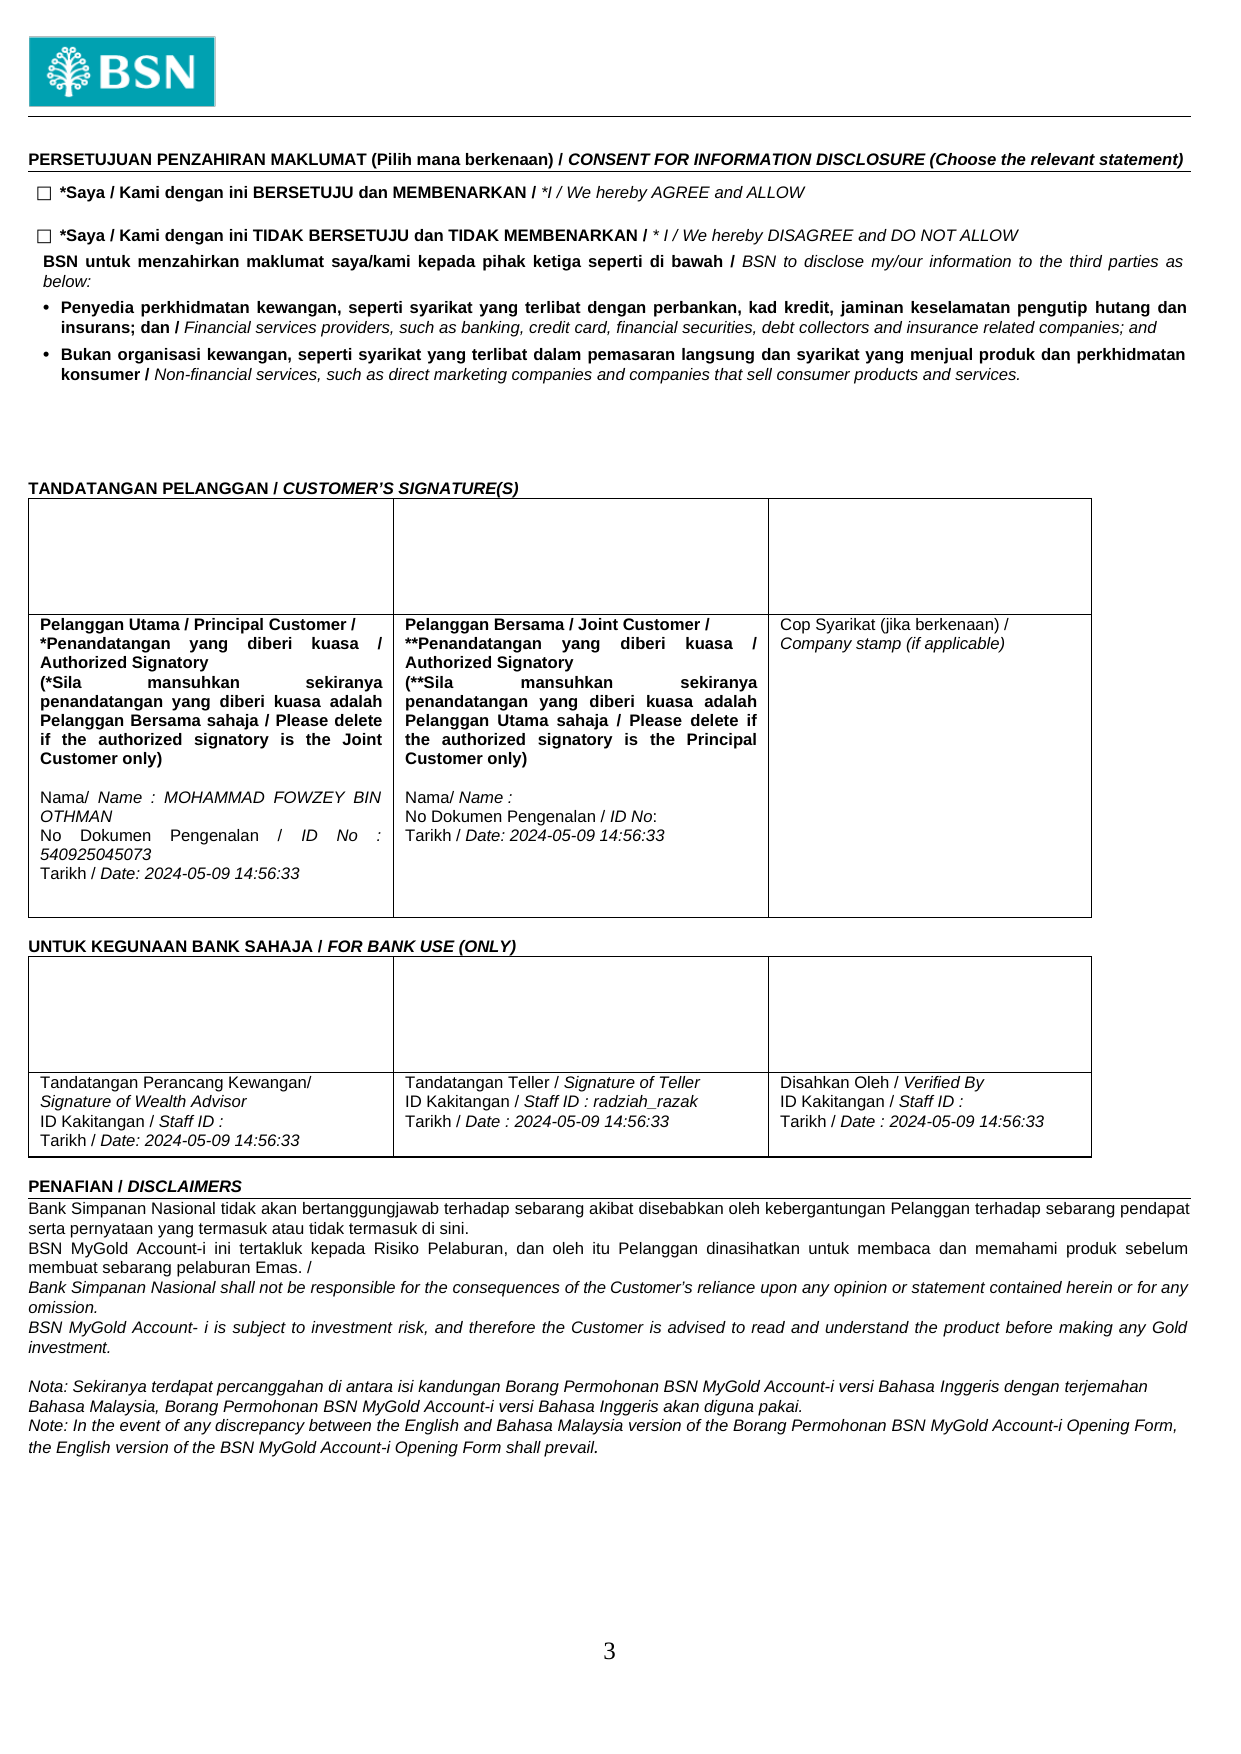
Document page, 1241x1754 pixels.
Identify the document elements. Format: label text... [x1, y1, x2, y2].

list *Saya / Kami dengan ini TIDAK BERSETUJU dan TIDAK MEMBENARKAN / * I / We hereby DISAGREE and DO NOT ALLOW [36, 222, 1191, 246]
text Nota: Sekiranya terdapat percanggahan di antara isi kandungan Borang Permohonan BSN MyGold Account-i versi Bahasa Inggeris dengan terjemahan Bahasa Malaysia, Borang Permohonan BSN MyGold Account-i versi Bahasa Inggeris akan diguna pakai. [28, 1377, 1187, 1416]
table_cell Tandatangan Teller / Signature of Teller ID Kakitangan / Staff ID : radziah_razak Tarikh / Date : 2024-05-09 14:56:33 [394, 1073, 768, 1156]
list Penyedia perkhidmatan kewangan, seperti syarikat yang terlibat dengan perbankan, kad kredit, jaminan keselamatan pengutip hutang dan insurans; dan / Financial services providers, such as banking, credit card, financial securities, debt collectors and insurance related companies; and [43, 297, 1187, 337]
table_cell Pelanggan Utama / Principal Customer / *Penandatangan yang diberi kuasa / Authorized Signatory (*Sila mansuhkan sekiranya penandatangan yang diberi kuasa adalah Pelanggan Bersama sahaja / Please delete if the authorized signatory is the Joint Customer only) Nama/ Name : MOHAMMAD FOWZEY BIN OTHMAN No Dokumen Pengenalan / ID No : 540925045073 Tarikh / Date: 2024-05-09 14:56:33 [29, 615, 393, 917]
text TANDATANGAN PELANGGAN / CUSTOMER’S SIGNATURE(S) [28, 479, 1191, 498]
text BSN untuk menzahirkan maklumat saya/kami kepada pihak ketiga seperti di bawah / BSN to disclose my/our information to the third parties as below: [43, 252, 1187, 291]
table_header [29, 499, 393, 614]
text BSN MyGold Account-i ini tertakluk kepada Risiko Pelaburan, dan oleh itu Pelanggan dinasihatkan untuk membaca dan memahami produk sebelum membuat sebarang pelaburan Emas. / [28, 1239, 1190, 1277]
text PERSETUJUAN PENZAHIRAN MAKLUMAT (Pilih mana berkenaan) / CONSENT FOR INFORMATION DISCLOSURE (Choose the relevant statement) [28, 150, 1191, 171]
list Bukan organisasi kewangan, seperti syarikat yang terlibat dalam pemasaran langsung dan syarikat yang menjual produk dan perkhidmatan konsumer / Non-financial services, such as direct marketing companies and companies that sell consumer products and services. [43, 344, 1187, 384]
table_cell Pelanggan Bersama / Joint Customer / **Penandatangan yang diberi kuasa / Authorized Signatory (**Sila mansuhkan sekiranya penandatangan yang diberi kuasa adalah Pelanggan Utama sahaja / Please delete if the authorized signatory is the Principal Customer only) Nama/ Name : No Dokumen Pengenalan / ID No: Tarikh / Date: 2024-05-09 14:56:33 [394, 615, 768, 917]
text Note: In the event of any discrepancy between the English and Bahasa Malaysia version of the Borang Permohonan BSN MyGold Account-i Opening Form, the English version of the BSN MyGold Account-i Opening Form shall prevail. [28, 1416, 1187, 1459]
table_header [394, 957, 768, 1072]
list *Saya / Kami dengan ini BERSETUJU dan MEMBENARKAN / *I / We hereby AGREE and ALLOW [36, 179, 1191, 203]
text PENAFIAN / DISCLAIMERS [28, 1177, 1191, 1198]
table_header [29, 957, 393, 1072]
text Bank Simpanan Nasional tidak akan bertanggungjawab terhadap sebarang akibat disebabkan oleh kebergantungan Pelanggan terhadap sebarang pendapat serta pernyataan yang termasuk atau tidak termasuk di sini. [28, 1199, 1190, 1238]
table_header [769, 957, 1091, 1072]
picture [28, 30, 227, 114]
table_cell Disahkan Oleh / Verified By ID Kakitangan / Staff ID : Tarikh / Date : 2024-05-09 14:56:33 [769, 1073, 1091, 1156]
table_header [769, 499, 1091, 614]
table_header [394, 499, 768, 614]
text BSN MyGold Account- i is subject to investment risk, and therefore the Customer is advised to read and understand the product before making any Gold investment. [28, 1318, 1190, 1357]
text Bank Simpanan Nasional shall not be responsible for the consequences of the Customer’s reliance upon any opinion or statement contained herein or for any omission. [28, 1278, 1190, 1317]
table_cell Cop Syarikat (jika berkenaan) / Company stamp (if applicable) [769, 615, 1091, 917]
text UNTUK KEGUNAAN BANK SAHAJA / FOR BANK USE (ONLY) [28, 937, 1191, 956]
table_cell Tandatangan Perancang Kewangan/ Signature of Wealth Advisor ID Kakitangan / Staff ID : Tarikh / Date: 2024-05-09 14:56:33 [29, 1073, 393, 1156]
